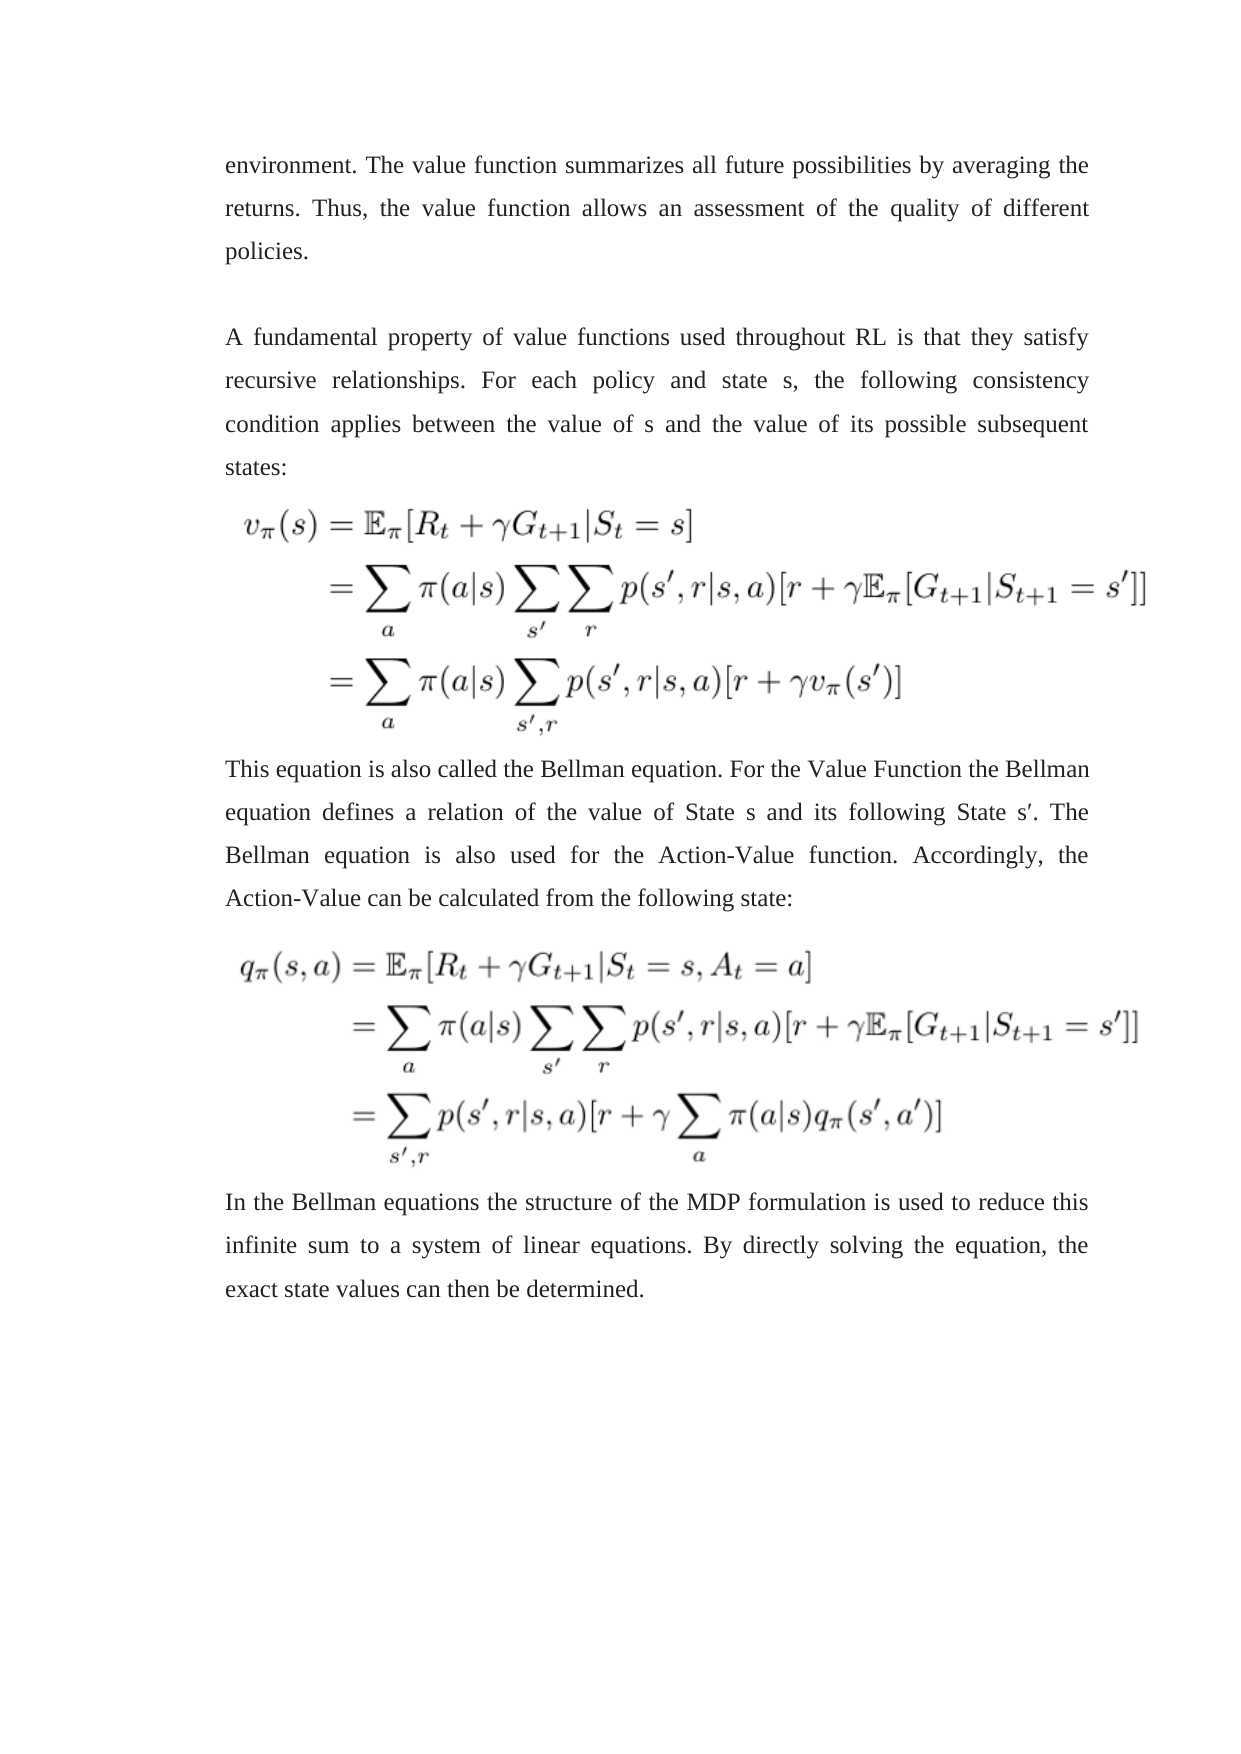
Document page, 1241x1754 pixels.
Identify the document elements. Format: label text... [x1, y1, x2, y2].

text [225, 150, 1090, 265]
picture [225, 926, 1166, 1175]
text This equation is also called the Bellman equation. For the Value Function the Bellman equation defines a relation of the value of State s and its following State s′. The Bellman equation is also used for the Action-Value function. Accordingly, the Action-Value can be calculated from the following state: [225, 754, 1090, 912]
picture [225, 495, 1166, 741]
text A fundamental property of value functions used throughout RL is that they satisfy recursive relationships. For each policy and state s, the following consistency condition applies between the value of s and the value of its possible subsequent states: [225, 322, 1090, 481]
text In the Bellman equations the structure of the MDP formulation is used to reduce this infinite sum to a system of linear equations. By directly solving the equation, the exact state values can then be determined. [225, 1187, 1090, 1302]
